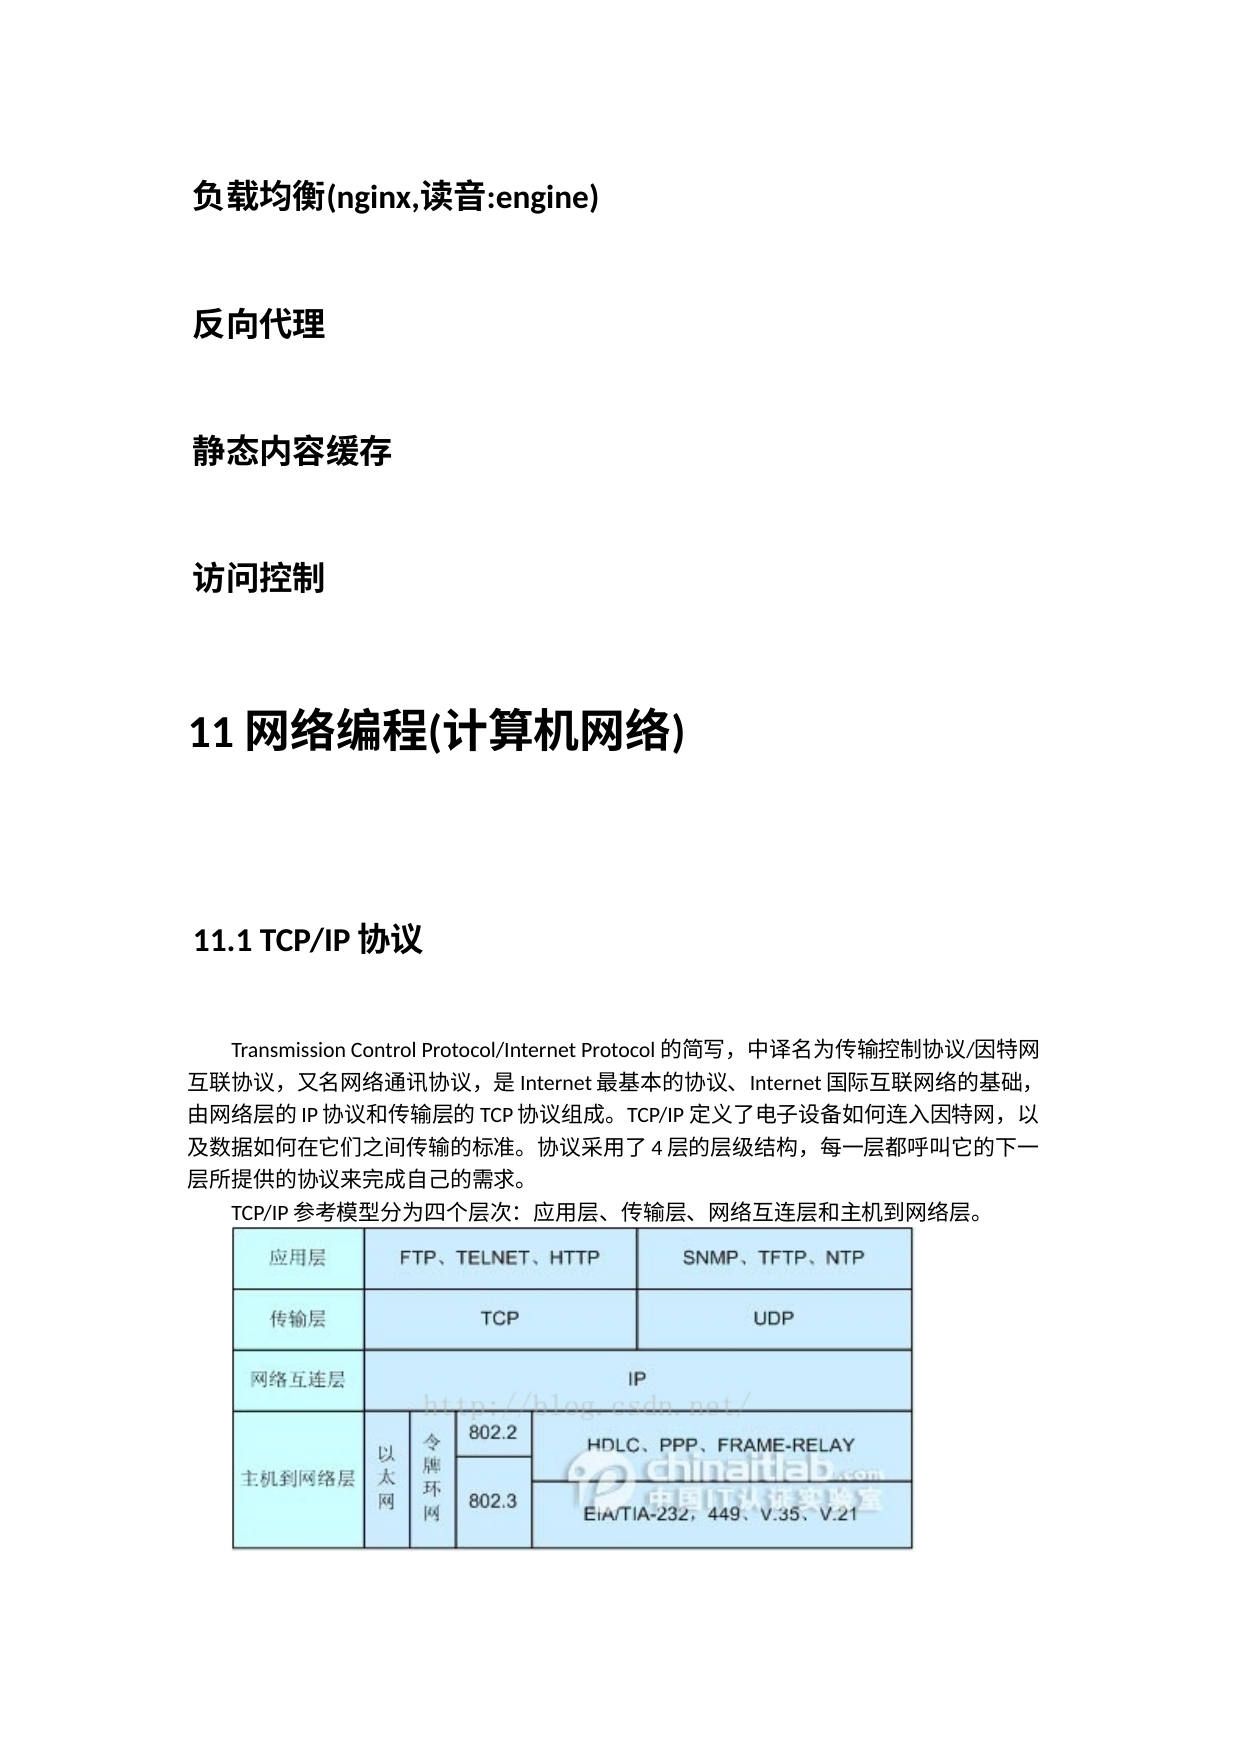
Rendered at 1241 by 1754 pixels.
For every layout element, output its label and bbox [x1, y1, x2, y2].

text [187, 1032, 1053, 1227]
picture [231, 1226, 916, 1552]
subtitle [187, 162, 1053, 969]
